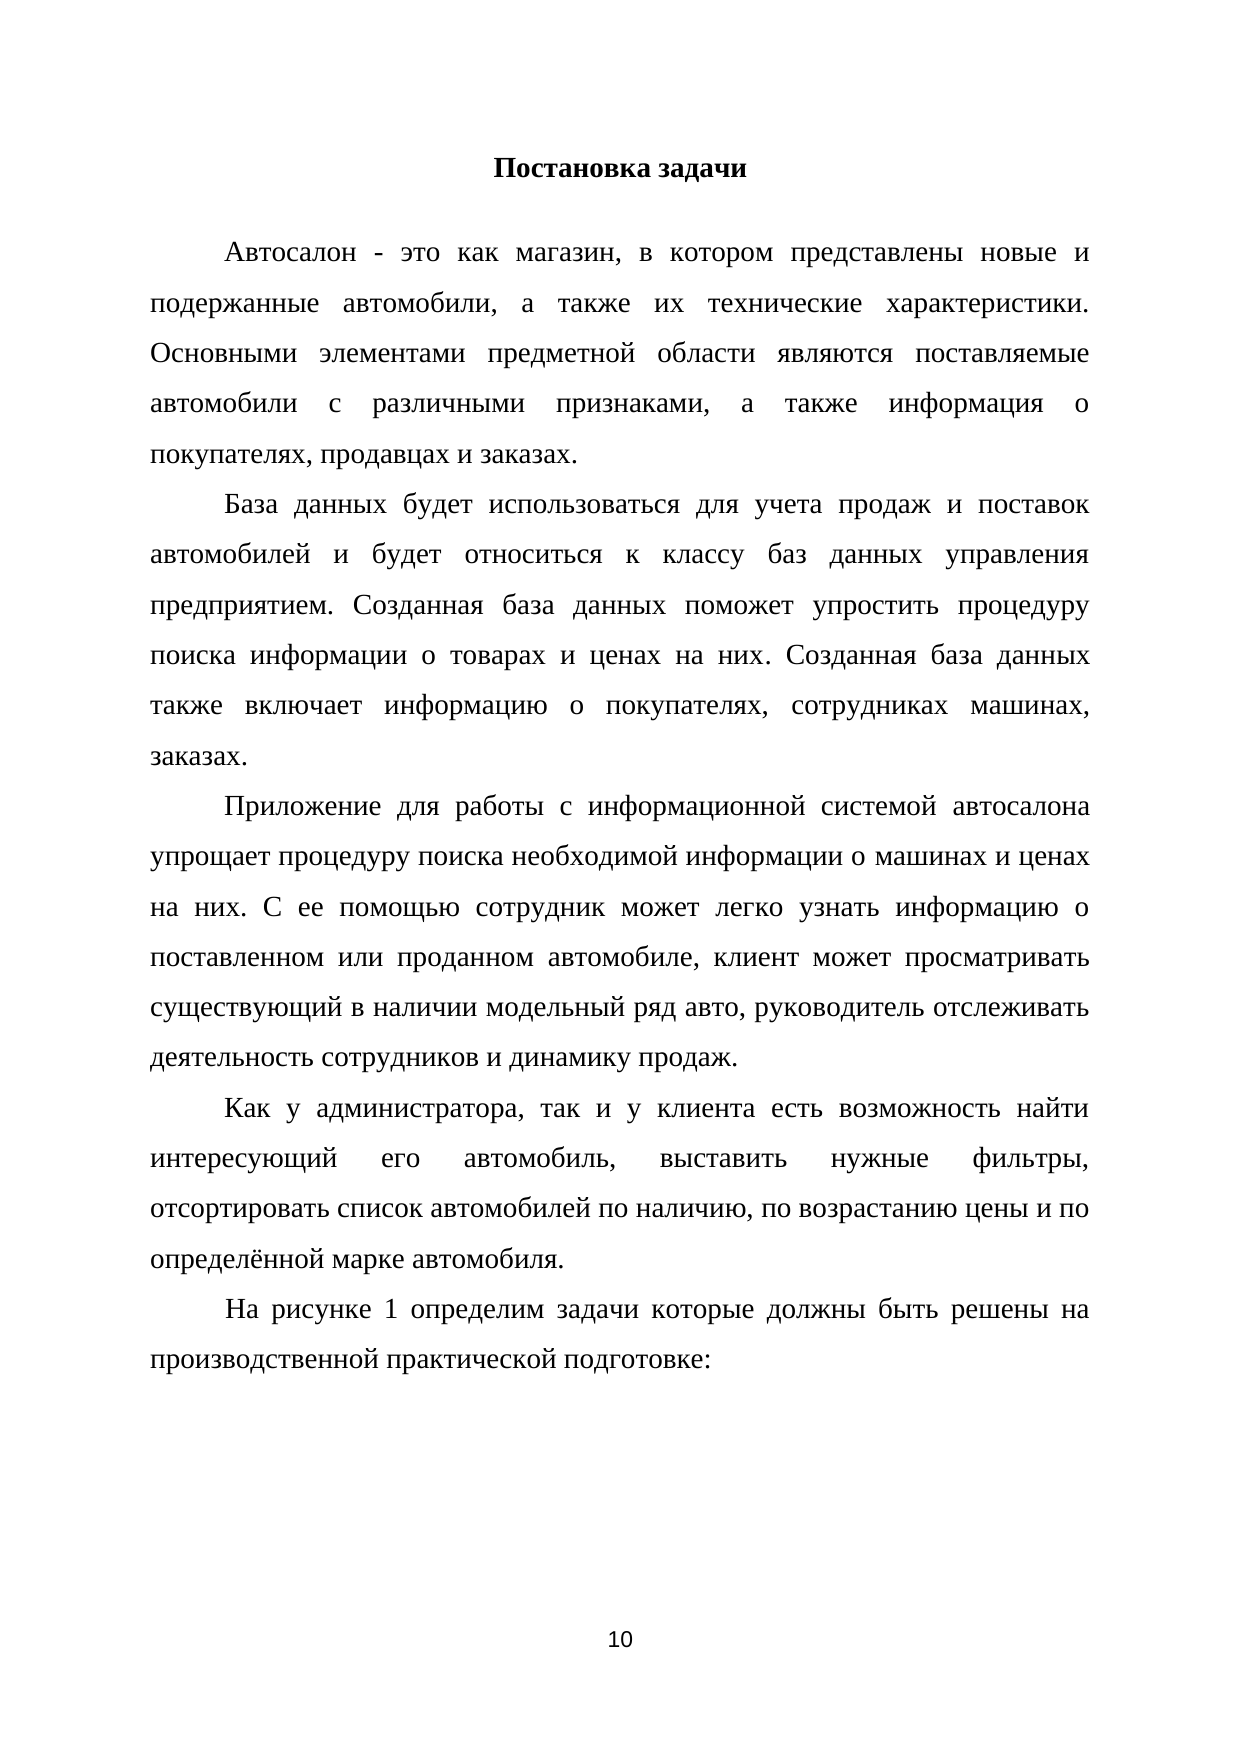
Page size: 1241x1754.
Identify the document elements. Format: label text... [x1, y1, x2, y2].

text Приложение для работы с информационной системой автосалона упрощает процедуру поиска необходимой информации о машинах и ценах на них. С ее помощью сотрудник может легко узнать информацию о поставленном или проданном автомобиле, клиент может просматривать существующий в наличии модельный ряд авто, руководитель отслеживать деятельность сотрудников и динамику продаж. [150, 788, 1090, 1073]
text Как у администратора, так и у клиента есть возможность найти интересующий его автомобиль, выставить нужные фильтры, отсортировать список автомобилей по наличию, по возрастанию цены и по определённой марке автомобиля. [150, 1090, 1090, 1274]
subtitle Постановка задачи [150, 150, 1090, 183]
text База данных будет использоваться для учета продаж и поставок автомобилей и будет относиться к классу баз данных управления предприятием. Созданная база данных поможет упростить процедуру поиска информации о товарах и ценах на них. Созданная база данных также включает информацию о покупателях, сотрудниках машинах, заказах. [150, 486, 1090, 771]
text Автосалон - это как магазин, в котором представлены новые и подержанные автомобили, а также их технические характеристики. Основными элементами предметной области являются поставляемые автомобили с различными признаками, а также информация о покупателях, продавцах и заказах. [150, 234, 1090, 469]
text На рисунке 1 определим задачи которые должны быть решены на производственной практической подготовке: [150, 1291, 1090, 1375]
